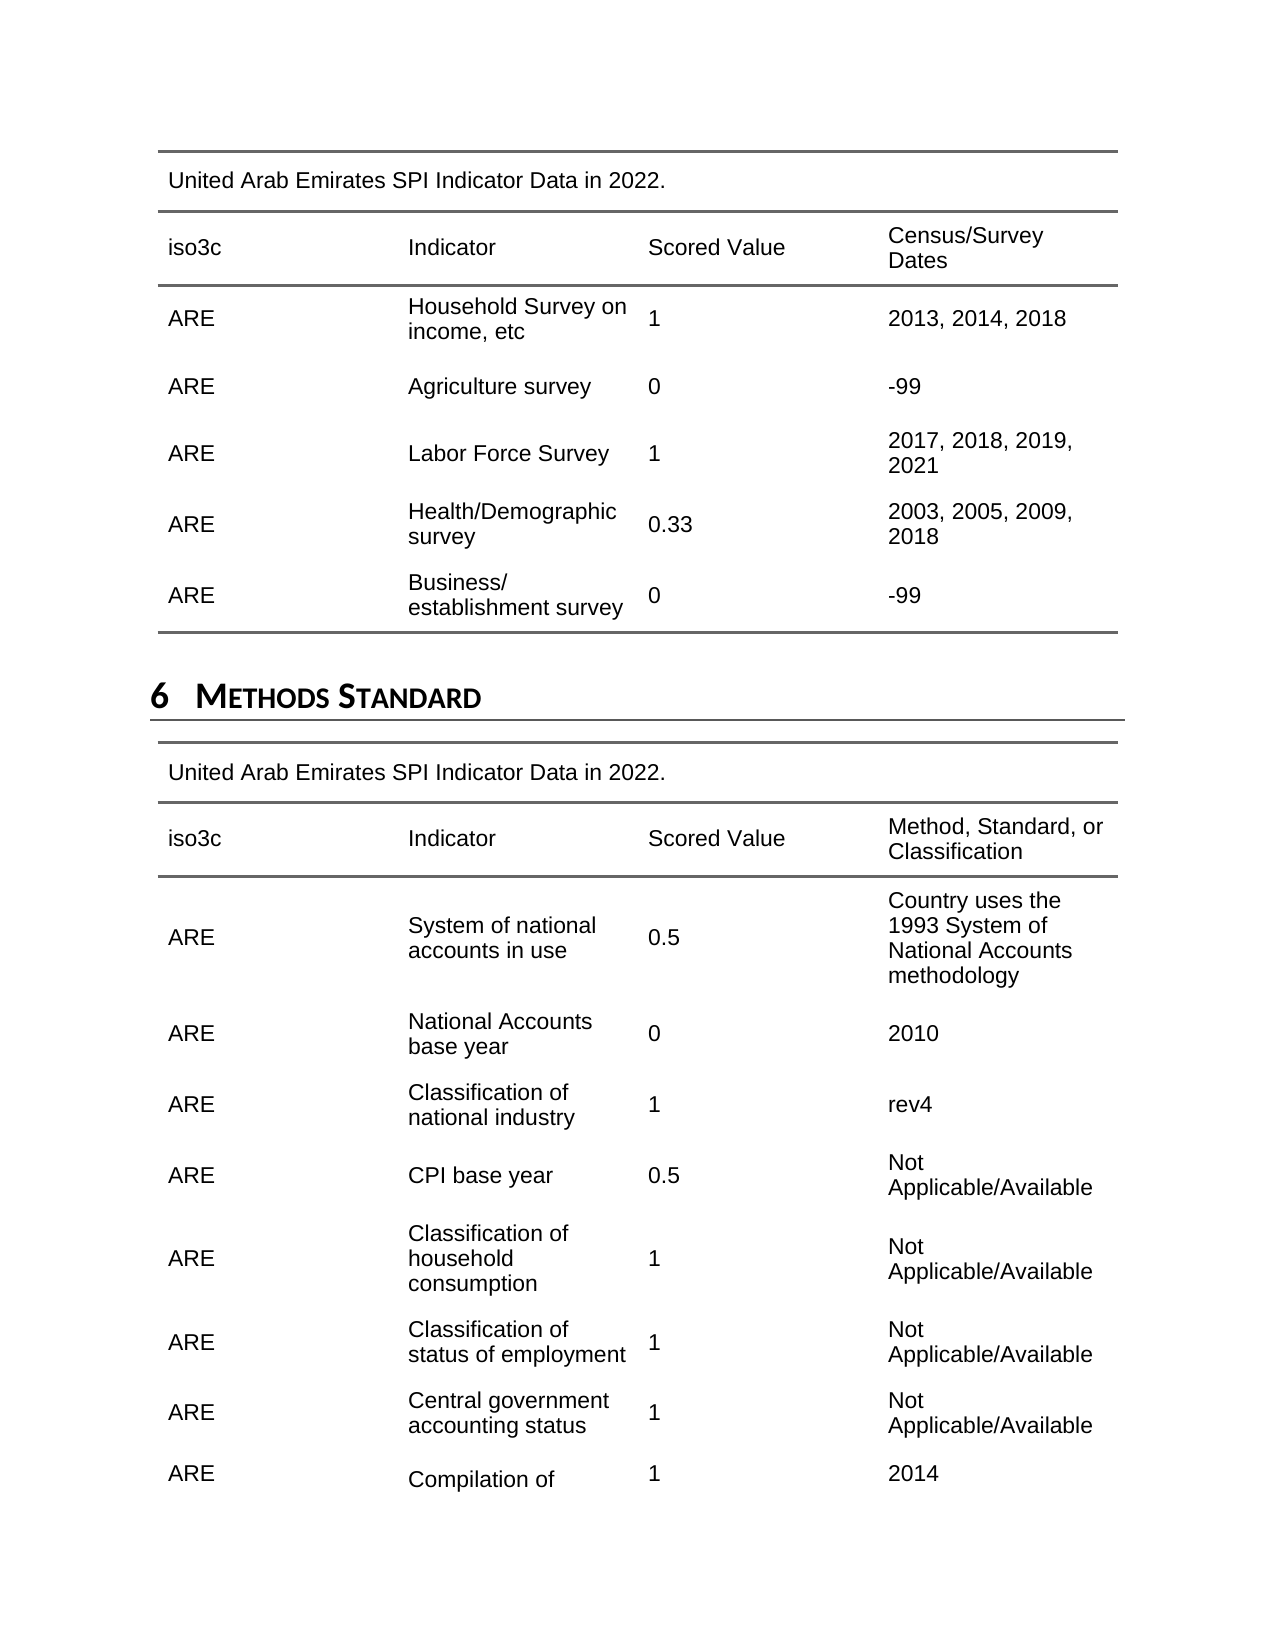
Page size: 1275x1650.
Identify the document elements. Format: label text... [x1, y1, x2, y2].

table_header United Arab Emirates SPI Indicator Data in 2022. [158, 153, 1117, 210]
table_cell Not Applicable/Available [878, 1211, 1117, 1307]
table_cell 2010 [878, 999, 1117, 1069]
table_cell National Accounts base year [398, 999, 637, 1069]
table_cell ARE [158, 1140, 397, 1211]
table_cell Not Applicable/Available [878, 1140, 1117, 1211]
table_cell System of national accounts in use [398, 878, 637, 999]
table_cell Household Survey on income, etc [398, 287, 637, 354]
table_cell 0.5 [638, 878, 877, 999]
table_cell ARE [158, 1070, 397, 1140]
table_cell 0 [638, 999, 877, 1069]
table_cell ARE [158, 1449, 397, 1500]
table_cell iso3c [158, 213, 397, 284]
table_cell Not Applicable/Available [878, 1307, 1117, 1378]
table_cell ARE [158, 1378, 397, 1449]
table_cell 2013, 2014, 2018 [878, 287, 1117, 354]
table_cell Indicator [398, 213, 637, 284]
table_cell 1 [638, 1449, 877, 1500]
table_cell CPI base year [398, 1140, 637, 1211]
table_cell ARE [158, 355, 397, 418]
table_header United Arab Emirates SPI Indicator Data in 2022. [158, 744, 1117, 801]
table_cell Business/establishment survey [398, 560, 637, 631]
table_cell 0.33 [638, 489, 877, 560]
table_cell 1 [638, 1211, 877, 1307]
table_cell 1 [638, 287, 877, 354]
table_cell iso3c [158, 804, 397, 875]
table_cell 0 [638, 355, 877, 418]
table_cell 2003, 2005, 2009, 2018 [878, 489, 1117, 560]
table_cell Country uses the 1993 System of National Accounts methodology [878, 878, 1117, 999]
table_cell -99 [878, 560, 1117, 631]
table_cell 2017, 2018, 2019, 2021 [878, 419, 1117, 489]
table_cell 1 [638, 1070, 877, 1140]
table_cell 0.5 [638, 1140, 877, 1211]
table_cell -99 [878, 355, 1117, 418]
table_cell Census/Survey Dates [878, 213, 1117, 284]
table_cell Central government accounting status [398, 1378, 637, 1449]
table_cell Classification of household consumption [398, 1211, 637, 1307]
table_cell Classification of status of employment [398, 1307, 637, 1378]
table_cell rev4 [878, 1070, 1117, 1140]
table_cell Agriculture survey [398, 355, 637, 418]
table_cell Compilation of government finance statistics [398, 1449, 637, 1500]
table_cell Labor Force Survey [398, 419, 637, 489]
table_cell ARE [158, 287, 397, 354]
table_cell ARE [158, 878, 397, 999]
table_cell Scored Value [638, 213, 877, 284]
table_cell ARE [158, 560, 397, 631]
table_cell ARE [158, 1307, 397, 1378]
table_cell Not Applicable/Available [878, 1378, 1117, 1449]
table_cell ARE [158, 1211, 397, 1307]
table_cell ARE [158, 999, 397, 1069]
table_cell 0 [638, 560, 877, 631]
table_cell Method, Standard, or Classification [878, 804, 1117, 875]
table_cell Health/Demographic survey [398, 489, 637, 560]
table_cell 1 [638, 1307, 877, 1378]
table_cell Classification of national industry [398, 1070, 637, 1140]
table_cell ARE [158, 489, 397, 560]
table_cell Scored Value [638, 804, 877, 875]
table_cell 2014 [878, 1449, 1117, 1500]
table_cell 1 [638, 1378, 877, 1449]
table_cell ARE [158, 419, 397, 489]
subtitle Methods Standard [150, 672, 1125, 719]
table_cell 1 [638, 419, 877, 489]
table_cell Indicator [398, 804, 637, 875]
